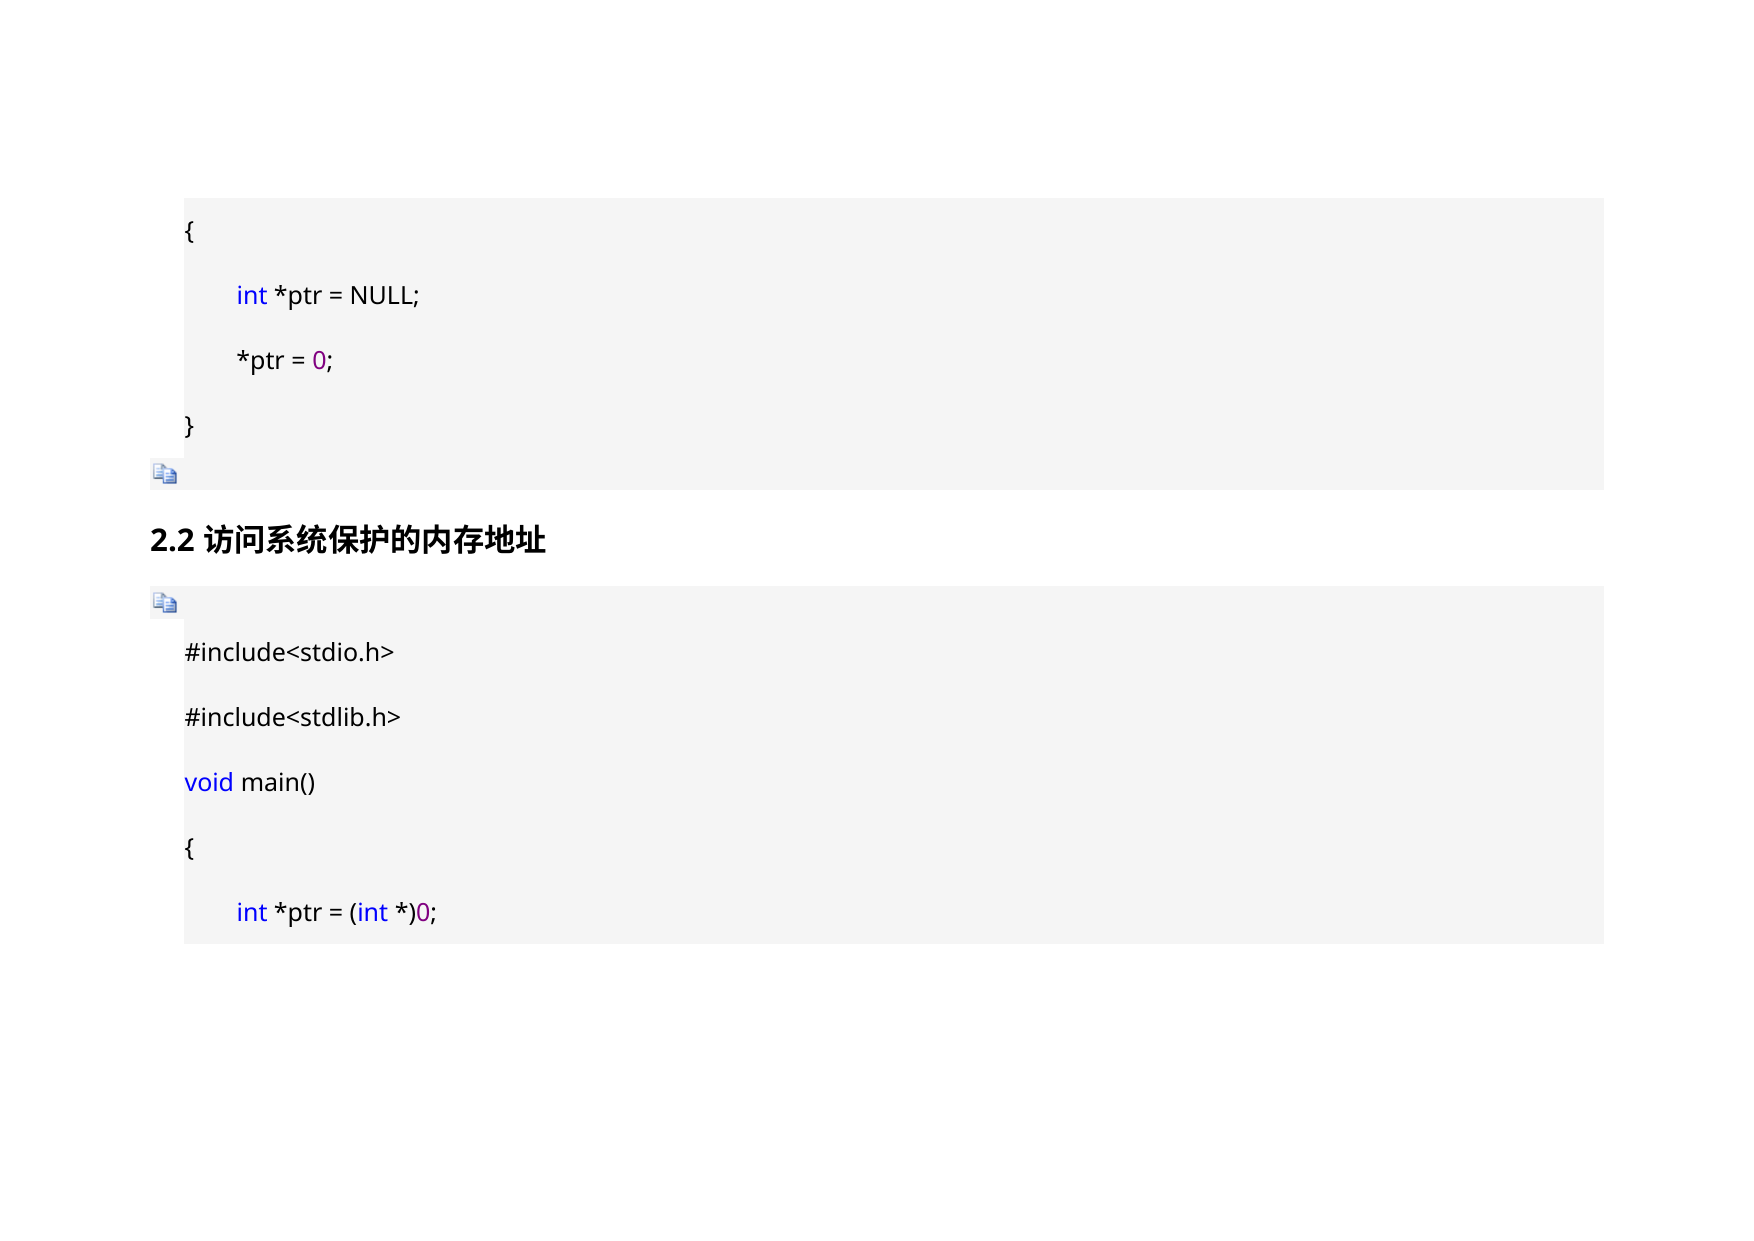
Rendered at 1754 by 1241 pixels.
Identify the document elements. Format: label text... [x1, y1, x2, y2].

picture [150, 586, 182, 618]
picture [150, 457, 182, 489]
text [184, 619, 1604, 944]
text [184, 198, 1604, 458]
text 2.2 访问系统保护的内存地址 [150, 506, 1604, 571]
